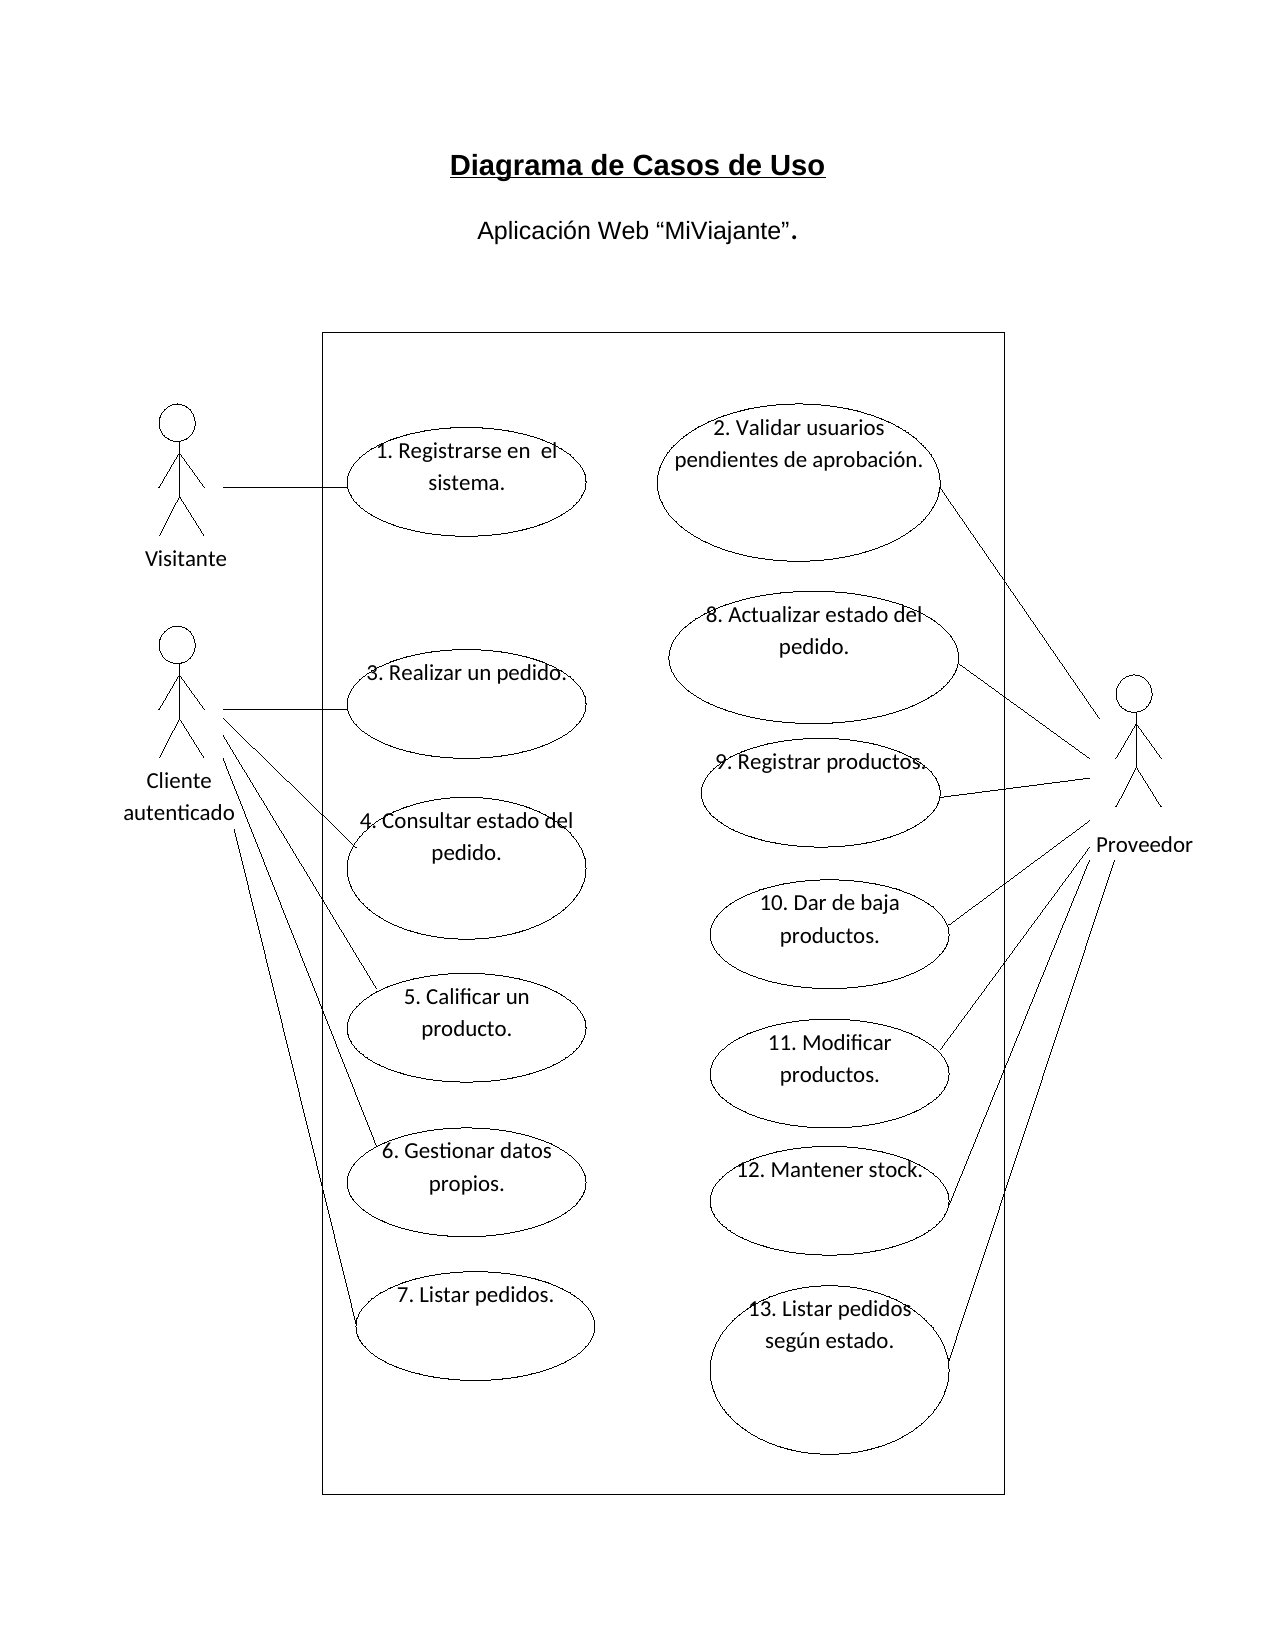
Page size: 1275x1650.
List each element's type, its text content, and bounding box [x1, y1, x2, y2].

text Diagrama de Casos de Uso [177, 148, 1098, 181]
text Aplicación Web “MiViajante”. [177, 207, 1098, 248]
